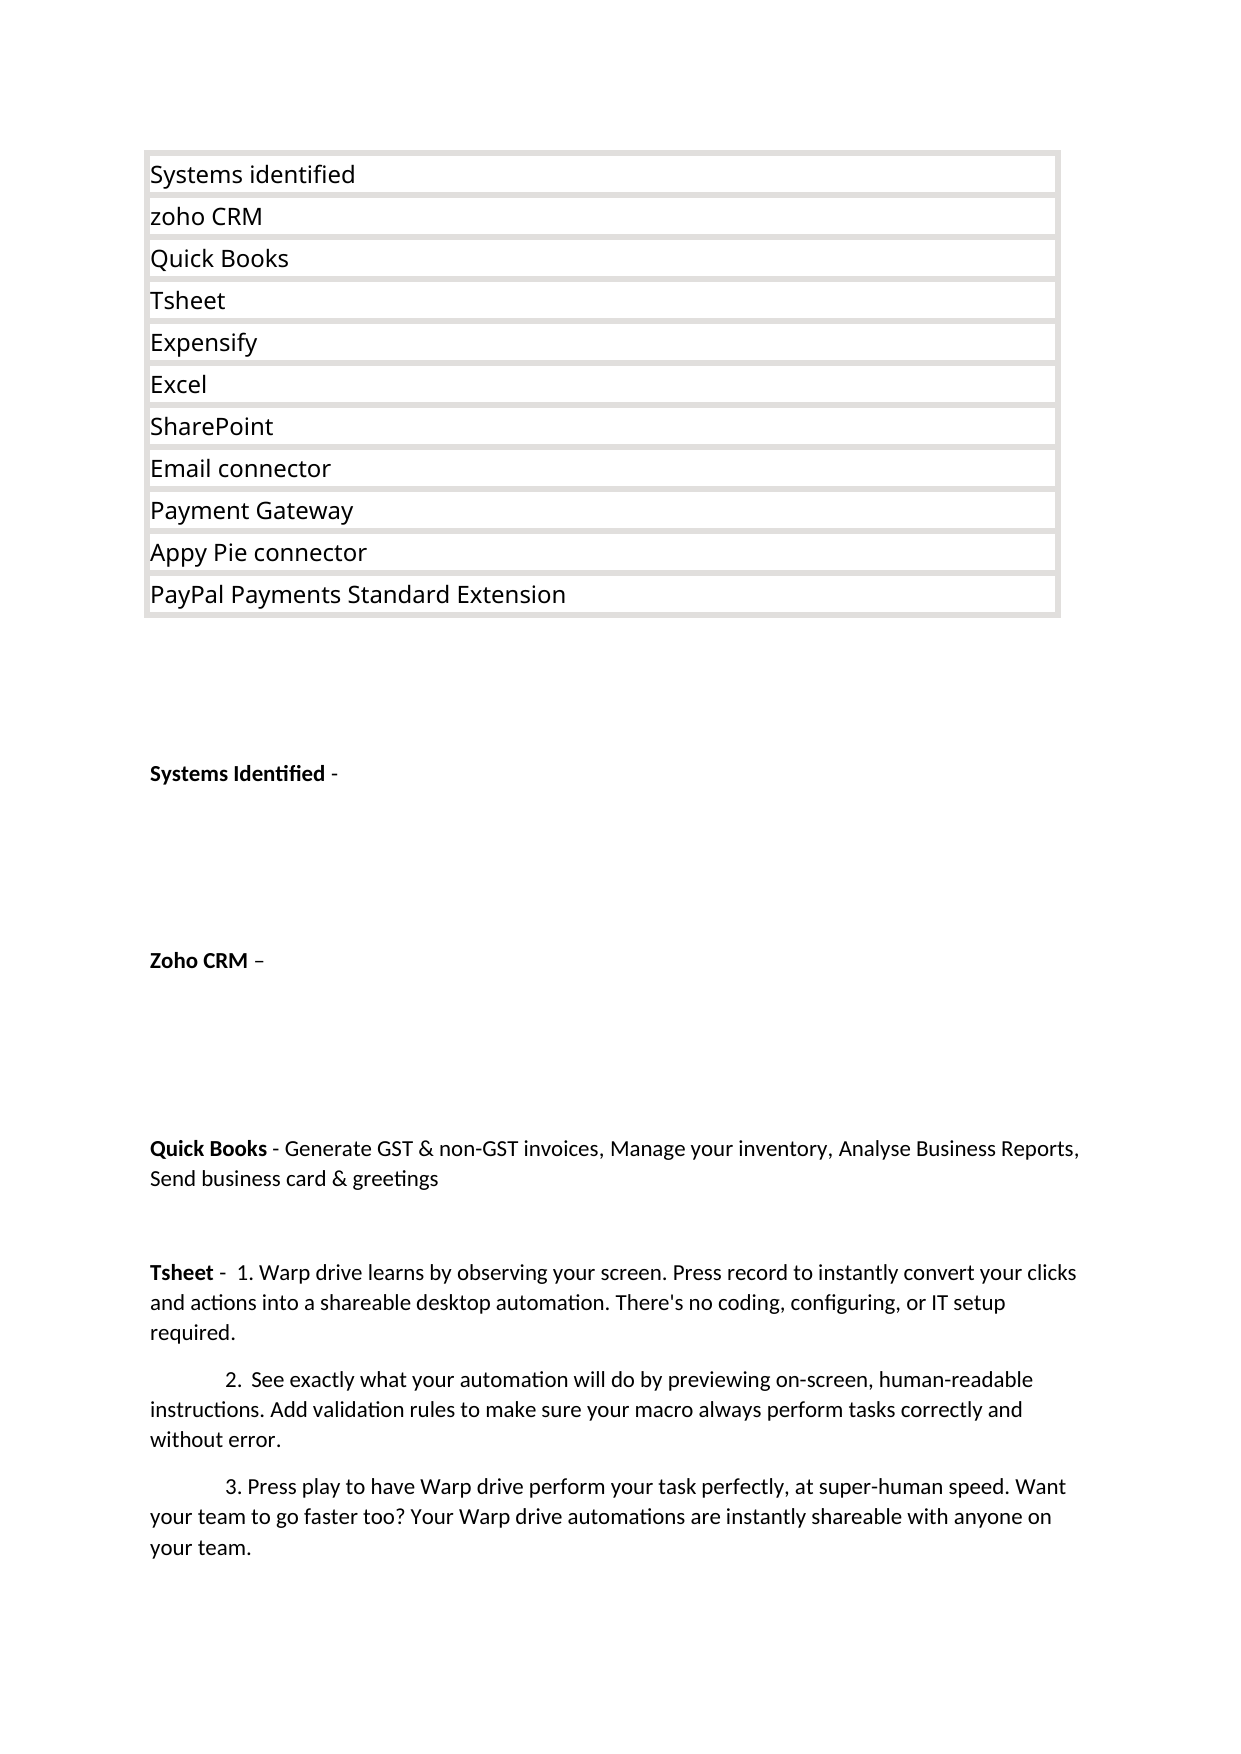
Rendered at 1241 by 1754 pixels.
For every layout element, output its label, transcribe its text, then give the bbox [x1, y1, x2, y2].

table_cell Tsheet [150, 282, 1055, 318]
table_cell zoho CRM [150, 198, 1055, 234]
text Quick Books - Generate GST & non-GST invoices, Manage your inventory, Analyse Business Reports, Send business card & greetings [150, 1134, 1090, 1192]
table_cell Appy Pie connector [150, 534, 1055, 570]
table_cell Email connector [150, 450, 1055, 486]
table_cell Excel [150, 366, 1055, 402]
text Systems Identified - [150, 759, 1090, 787]
table_cell Quick Books [150, 240, 1055, 276]
table_cell Payment Gateway [150, 492, 1055, 528]
text Zoho CRM – [150, 946, 1090, 974]
text 2. See exactly what your automation will do by previewing on-screen, human-readable instructions. Add validation rules to make sure your macro always perform tasks correctly and without error. [150, 1365, 1090, 1453]
table_header Systems identified [150, 156, 1055, 192]
text Tsheet - 1. Warp drive learns by observing your screen. Press record to instantly convert your clicks and actions into a shareable desktop automation. There's no coding, configuring, or IT setup required. [150, 1258, 1090, 1346]
text 3. Press play to have Warp drive perform your task perfectly, at super-human speed. Want your team to go faster too? Your Warp drive automations are instantly shareable with anyone on your team. [150, 1472, 1090, 1561]
table_cell SharePoint [150, 408, 1055, 444]
table_cell Expensify [150, 324, 1055, 360]
table_cell PayPal Payments Standard Extension [150, 576, 1055, 612]
